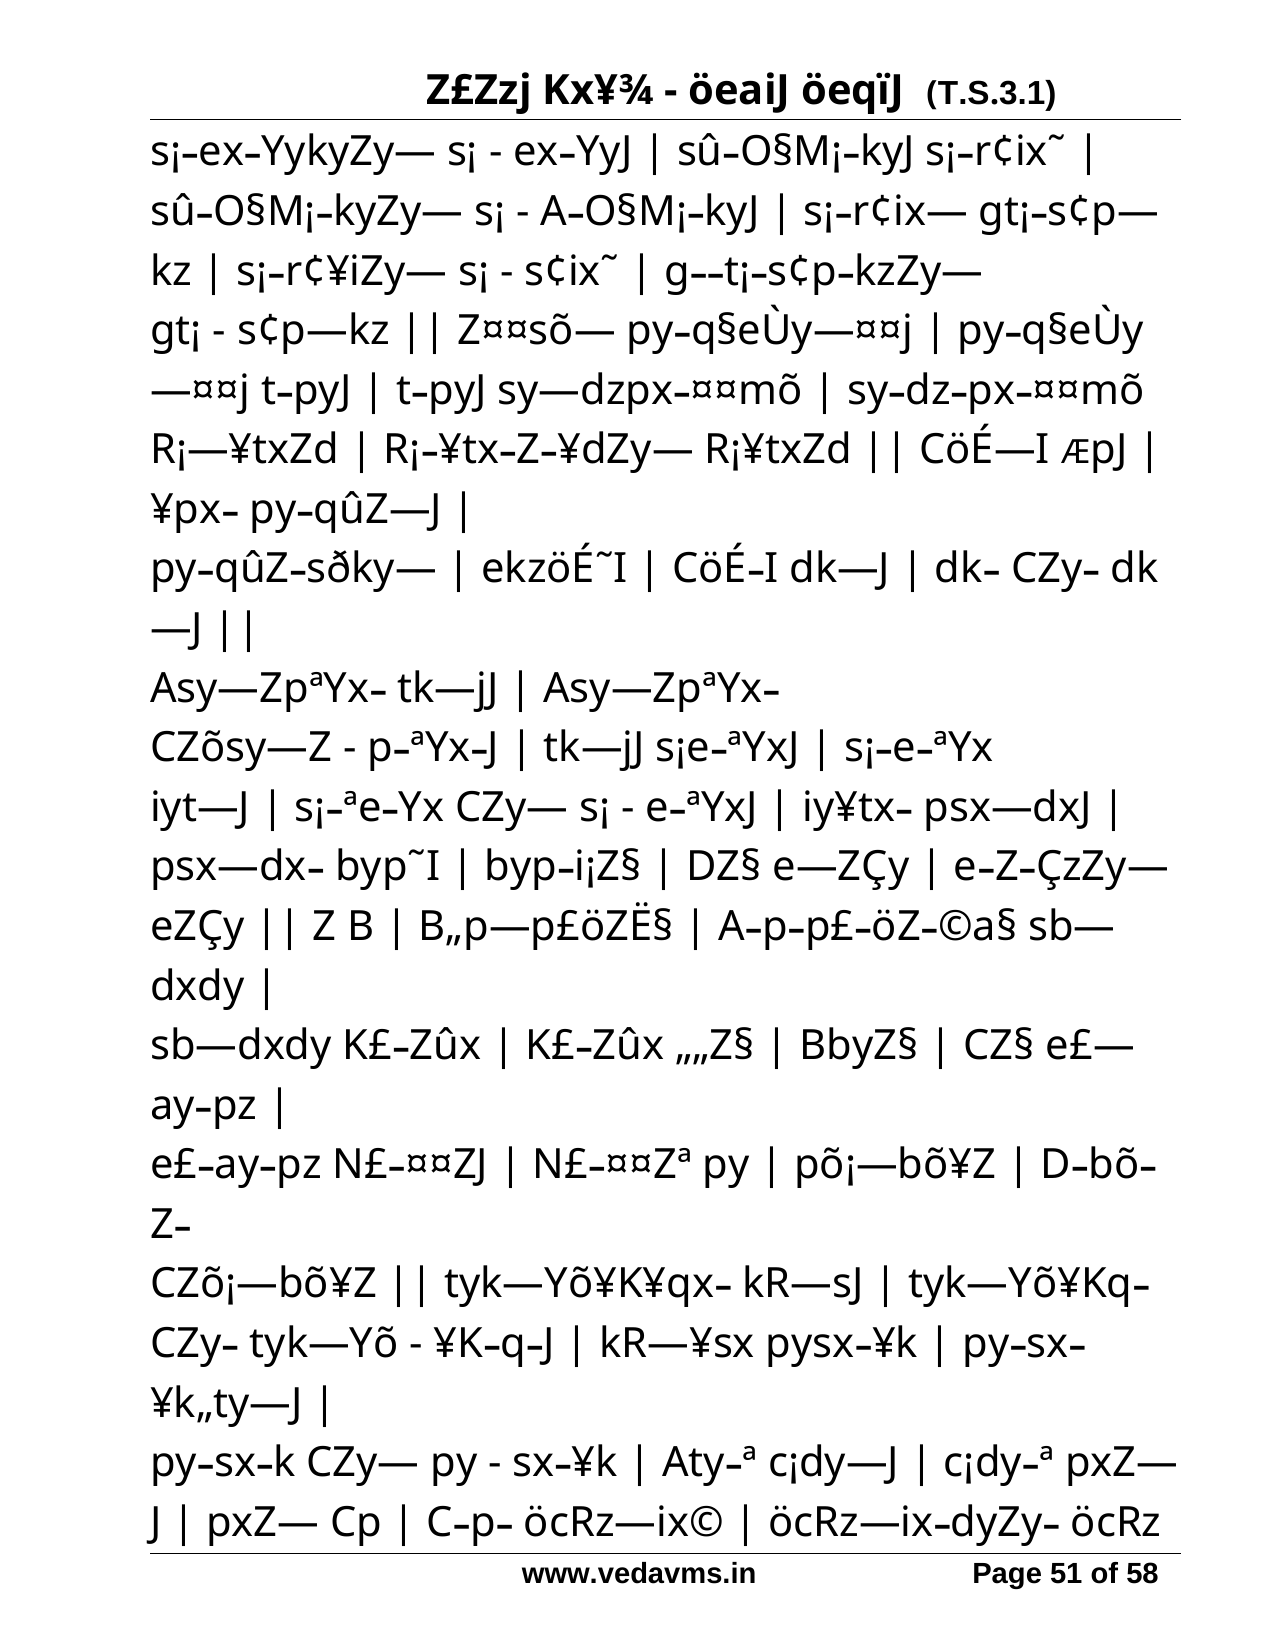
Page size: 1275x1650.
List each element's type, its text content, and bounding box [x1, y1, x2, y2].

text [150, 1432, 1181, 1548]
text Asy—ZpªYx– tk—jJ | Asy—ZpªYx– [150, 657, 1181, 714]
text s¡–ex–YykyZy— s¡ - ex–YyJ | sû–O§M¡–kyJ s¡–r¢ix˜ | [150, 121, 1181, 178]
text gt¡ - s¢p—kz || Z¤¤sõ— py–q§eÙy—¤¤j | py–q§eÙy—¤¤j t–pyJ | t–pyJ sy—dzpx–¤¤mõ | sy–dz–px–¤¤mõ R¡—¥txZd | R¡–¥tx–Z–¥dZy— R¡¥txZd || CöÉ—I ÆpJ | ¥px– py–qûZ—J | [150, 300, 1181, 536]
text CZõsy—Z - p–ªYx–J | tk—jJ s¡e–ªYxJ | s¡–e–ªYx [150, 717, 1181, 774]
text sb—dxdy K£–Zûx | K£–Zûx „„Z§ | BbyZ§ | CZ§ e£—ay–pz | [150, 1015, 1181, 1131]
text e£–ay–pz N£–¤¤ZJ | N£–¤¤Zª py | põ¡—bõ¥Z | D–bõ–Z– [150, 1134, 1181, 1251]
text CZõ¡—bõ¥Z || tyk—Yõ¥K¥qx– kR—sJ | tyk—Yõ¥Kq– CZy– tyk—Yõ - ¥K–q–J | kR—¥sx pysx–¥k | py–sx–¥k„ty—J | [150, 1253, 1181, 1429]
text iyt—J | s¡–ªe–Yx CZy— s¡ - e–ªYxJ | iy¥tx– psx—dxJ | psx—dx– byp˜I | byp–i¡Z§ | DZ§ e—ZÇy | e–Z–ÇzZy— eZÇy || Z B | B„p—p£öZË§ | A–p–p£–öZ–©a§ sb—dxdy | [150, 777, 1181, 1012]
text sû–O§M¡–kyZy— s¡ - A–O§M¡–kyJ | s¡–r¢ix— gt¡–s¢p—kz | s¡–r¢¥iZy— s¡ - s¢ix˜ | g––t¡–s¢p–kzZy— [150, 181, 1181, 297]
text py–qûZ–sðky— | ekzöÉ˜I | CöÉ–I dk—J | dk– CZy– dk—J || [150, 538, 1181, 655]
